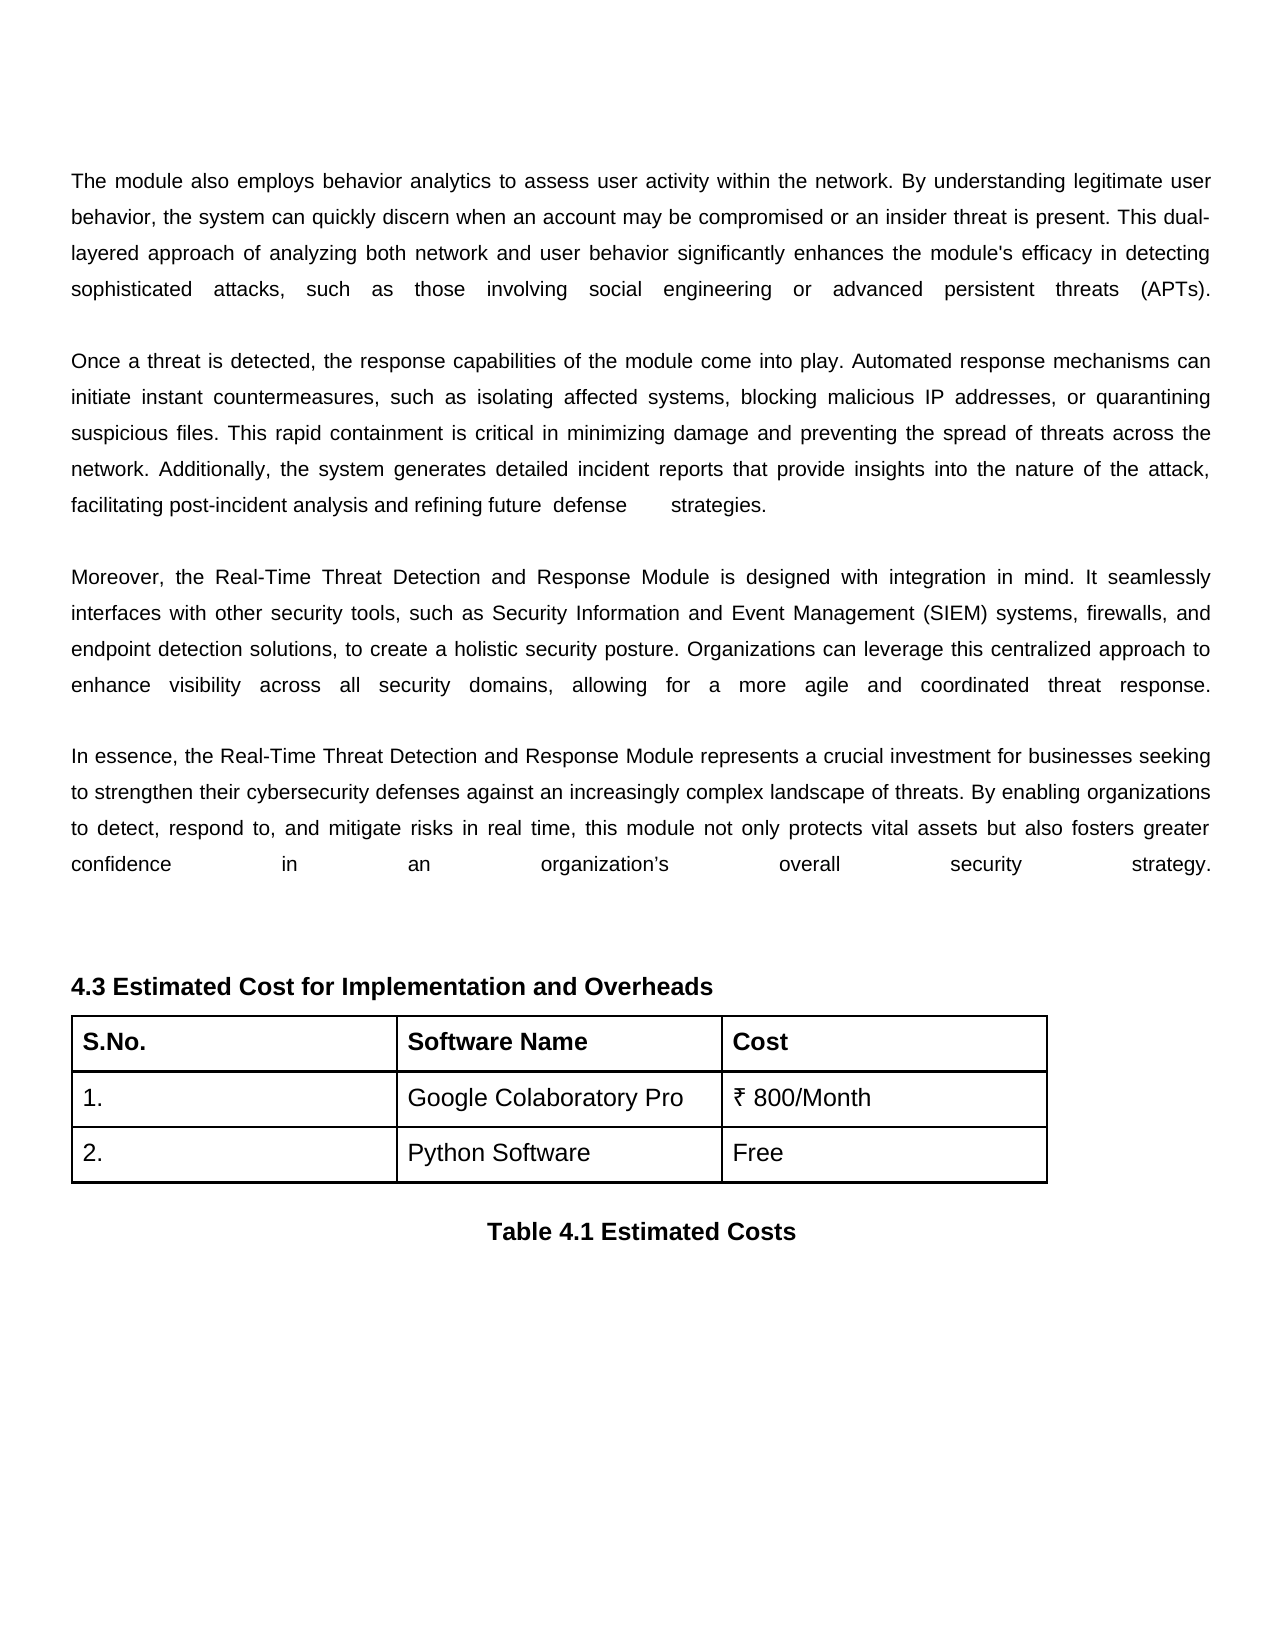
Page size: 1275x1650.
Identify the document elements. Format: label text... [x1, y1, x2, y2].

table_cell 1. [73, 1073, 396, 1126]
table_cell Python Software [398, 1128, 721, 1181]
table_cell Google Colaboratory Pro [398, 1073, 721, 1126]
table_header Software Name [398, 1017, 721, 1070]
table_header S.No. [73, 1017, 396, 1070]
table_cell 2. [73, 1128, 396, 1181]
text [71, 133, 1212, 916]
text Table 4.1 Estimated Costs [71, 1217, 1212, 1245]
text 4.3 Estimated Cost for Implementation and Overheads [71, 929, 1212, 1001]
table_cell Free [723, 1128, 1046, 1181]
table_cell ₹ 800/Month [723, 1073, 1046, 1126]
table_header Cost [723, 1017, 1046, 1070]
